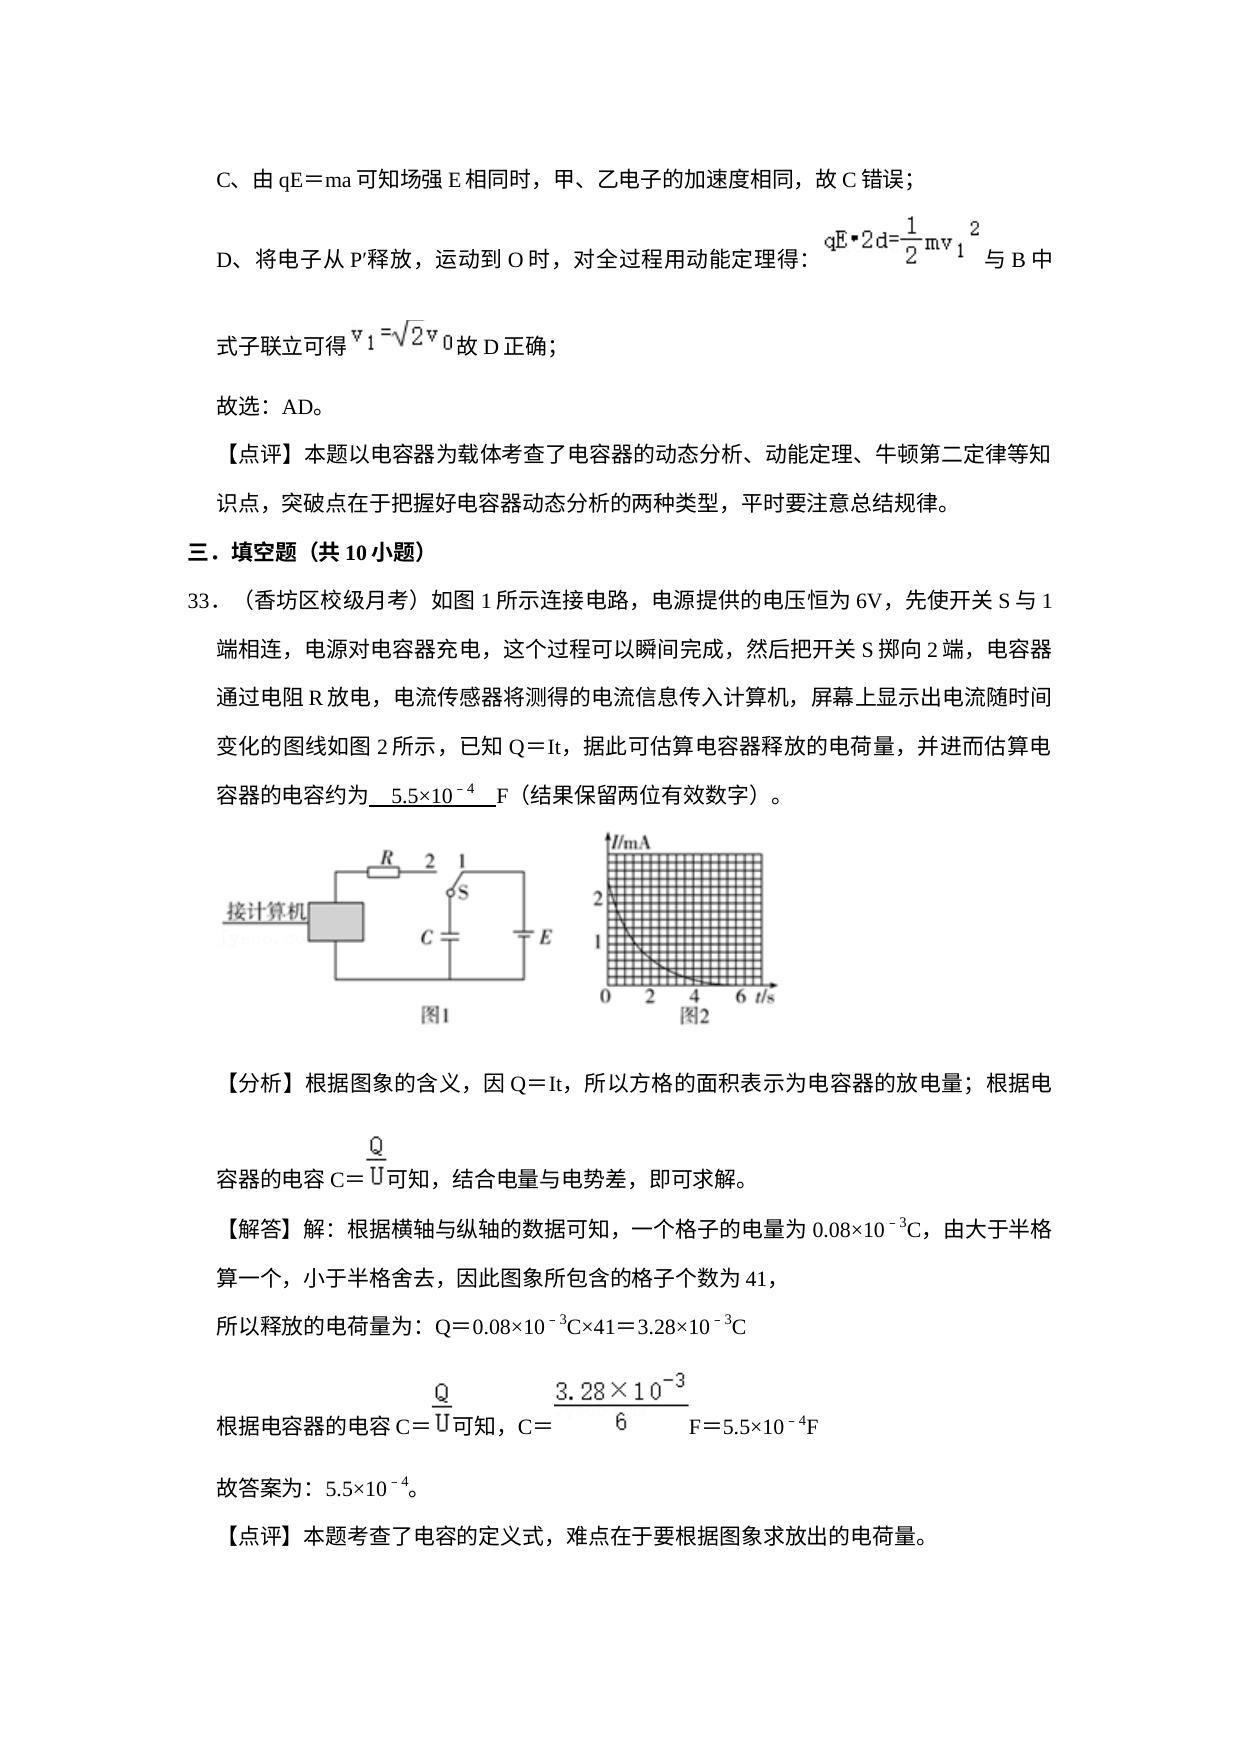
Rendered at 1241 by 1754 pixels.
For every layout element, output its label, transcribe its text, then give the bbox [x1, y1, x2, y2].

picture [216, 825, 784, 1031]
text 所以释放的电荷量为：Q＝0.08×10﹣3C×41＝3.28×10﹣3C [216, 1309, 1053, 1341]
text 【分析】根据图象的含义，因Q＝It，所以方格的面积表示为电容器的放电量；根据电容器的电容C＝可知，结合电量与电势差，即可求解。 [216, 1066, 1053, 1196]
text C、由qE＝ma可知场强E相同时，甲、乙电子的加速度相同，故C错误； [216, 162, 1053, 194]
text 三．填空题（共10小题） [187, 534, 1053, 567]
text 故选：AD。 [216, 389, 1053, 421]
picture [366, 1132, 387, 1188]
picture [347, 320, 452, 355]
text D、将电子从P′释放，运动到O时，对全过程用动能定理得： 与B中式子联立可得 故D正确； [216, 210, 1053, 373]
text 【点评】本题以电容器为载体考查了电容器的动态分析、动能定理、牛顿第二定律等知识点，突破点在于把握好电容器动态分析的两种类型，平时要注意总结规律。 [216, 437, 1053, 518]
text 33．（香坊区校级月考）如图1所示连接电路，电源提供的电压恒为6V，先使开关S与1端相连，电源对电容器充电，这个过程可以瞬间完成，然后把开关S掷向2端，电容器通过电阻R放电，电流传感器将测得的电流信息传入计算机，屏幕上显示出电流随时间变化的图线如图2所示，已知Q＝It，据此可估算电容器释放的电荷量，并进而估算电容器的电容约为 5.5×10﹣4 F（结果保留两位有效数字）。 [187, 582, 1053, 810]
picture [822, 212, 979, 267]
text 根据电容器的电容C＝可知，C＝F＝5.5×10﹣4F [216, 1357, 1053, 1454]
text 【点评】本题考查了电容的定义式，难点在于要根据图象求放出的电荷量。 [216, 1519, 1053, 1551]
picture [431, 1380, 453, 1435]
text 【解答】解：根据横轴与纵轴的数据可知，一个格子的电量为0.08×10﹣3C，由大于半格算一个，小于半格舍去，因此图象所包含的格子个数为41， [216, 1212, 1053, 1293]
picture [554, 1370, 689, 1435]
text 故答案为：5.5×10﹣4。 [216, 1470, 1053, 1503]
